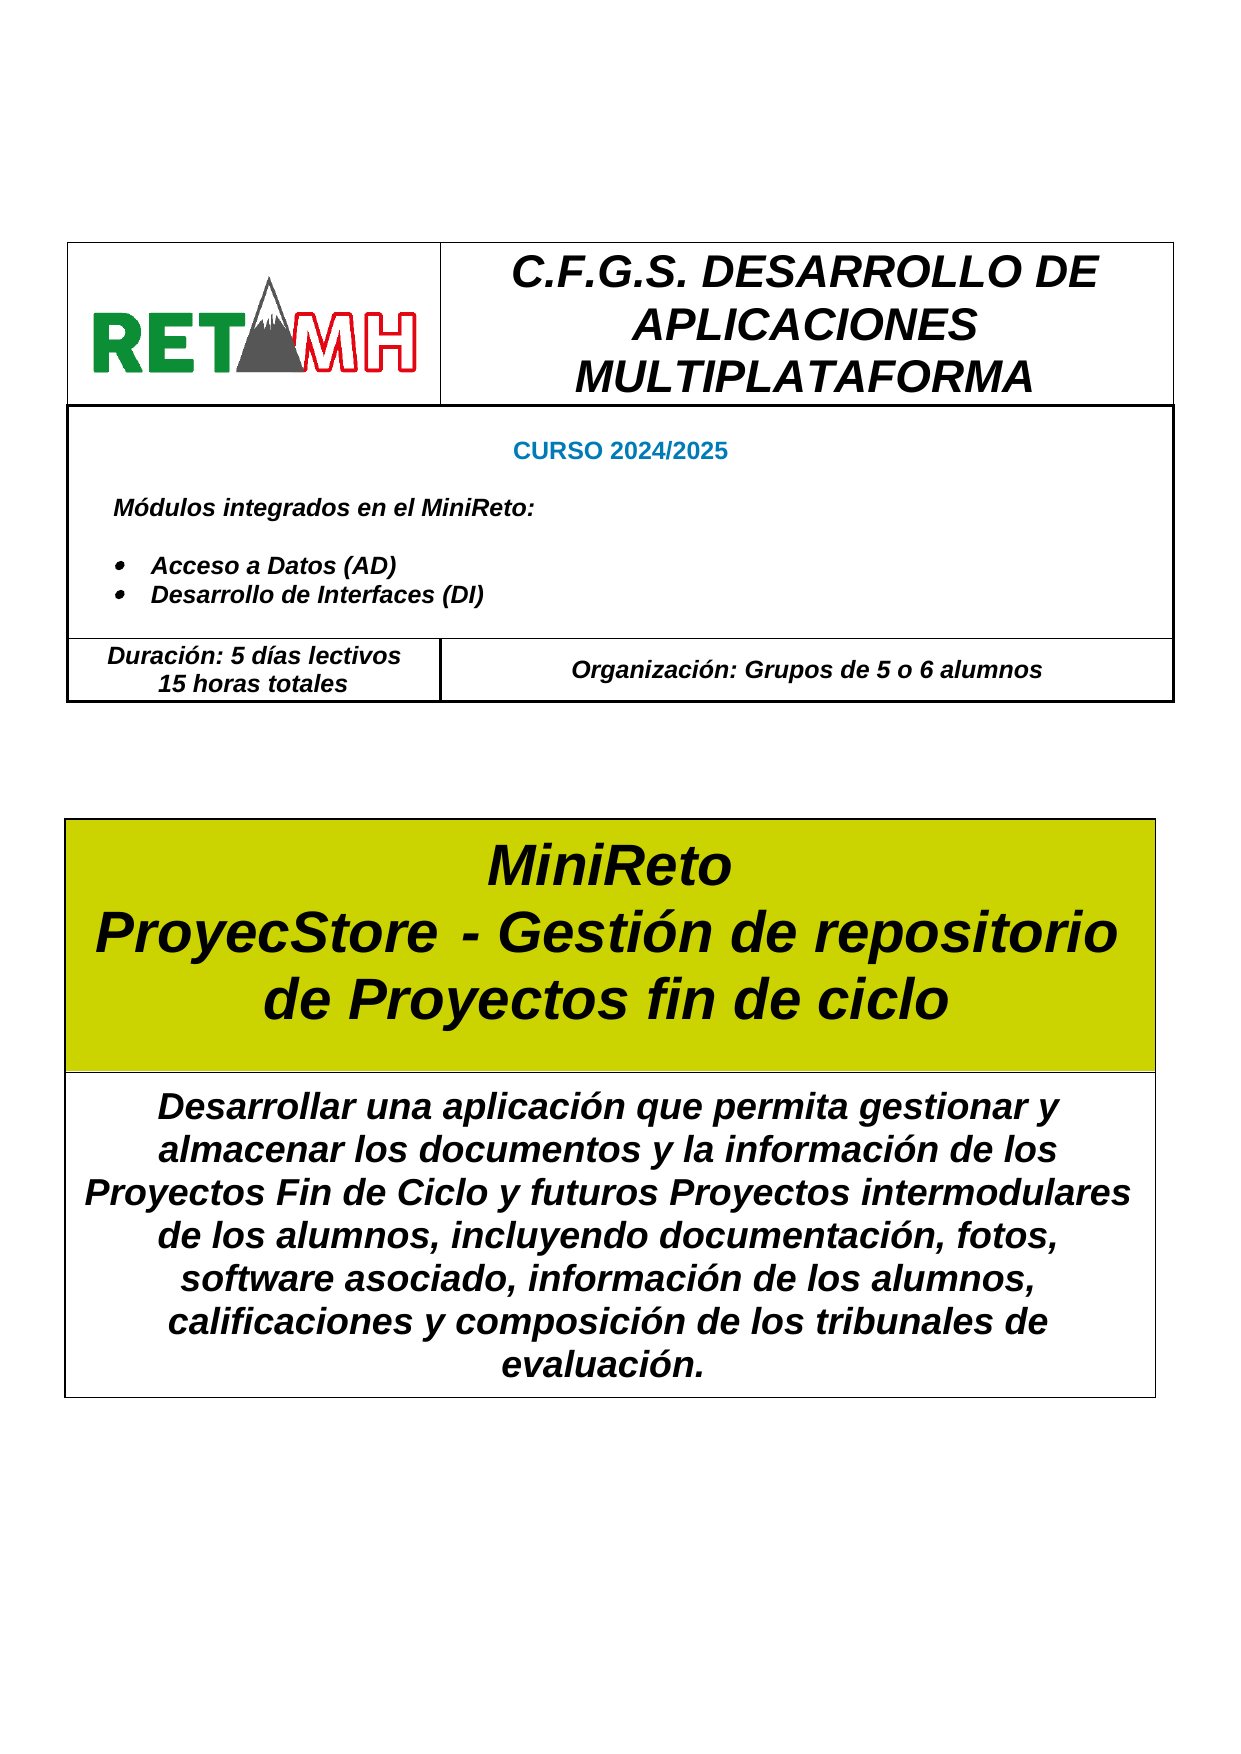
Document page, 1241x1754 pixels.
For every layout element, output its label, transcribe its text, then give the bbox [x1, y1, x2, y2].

table_header MiniReto ProyecStore - Gestión de repositorio de Proyectos fin de ciclo [66, 820, 1155, 1071]
table_header [68, 243, 440, 404]
table_header C.F.G.S. DESARROLLO DE APLICACIONES MULTIPLATAFORMA [441, 243, 1173, 404]
table_cell Organización: Grupos de 5 o 6 alumnos [442, 639, 1172, 700]
table_cell Desarrollar una aplicación que permita gestionar y almacenar los documentos y la información de los Proyectos Fin de Ciclo y futuros Proyectos intermodulares de los alumnos, incluyendo documentación, fotos, software asociado, información de los alumnos, calificaciones y composición de los tribunales de evaluación. [66, 1073, 1155, 1397]
table_cell Duración: 5 días lectivos 15 horas totales [69, 639, 439, 700]
picture [75, 257, 433, 390]
table_cell CURSO 2024/2025 Módulos integrados en el MiniReto: Acceso a Datos (AD) Desarrollo de Interfaces (DI) [69, 407, 1172, 637]
